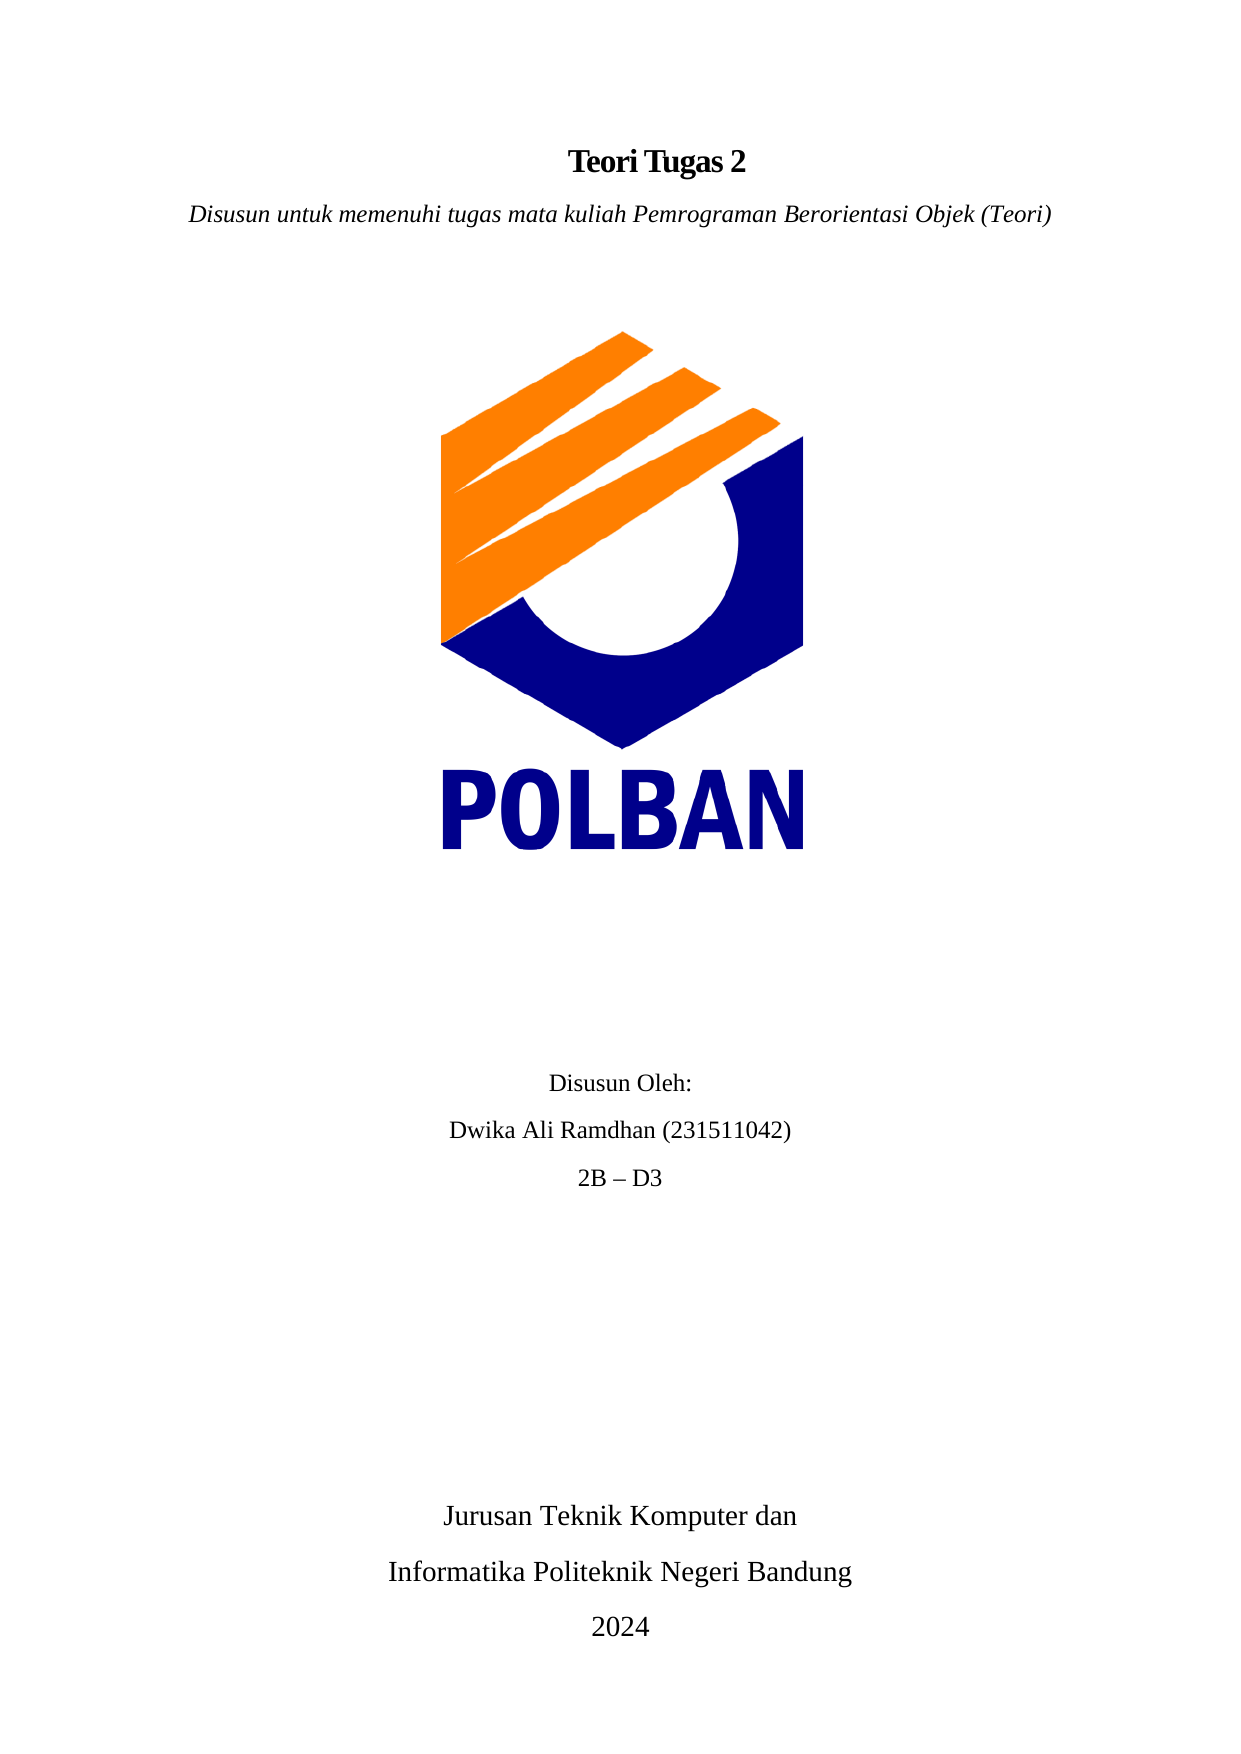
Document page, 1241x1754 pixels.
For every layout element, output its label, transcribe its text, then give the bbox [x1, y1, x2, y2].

text Disusun Oleh: [433, 1068, 807, 1096]
text Dwika Ali Ramdhan (231511042) 2B – D3 [433, 1116, 807, 1192]
picture [440, 331, 804, 850]
text 2024 [433, 1609, 807, 1643]
text Disusun untuk memenuhi tugas mata kuliah Pemrograman Berorientasi Objek (Teori) [177, 199, 1063, 228]
title Teori Tugas 2 [139, 142, 1176, 180]
text Jurusan Teknik Komputer dan Informatika Politeknik Negeri Bandung [372, 1498, 868, 1587]
